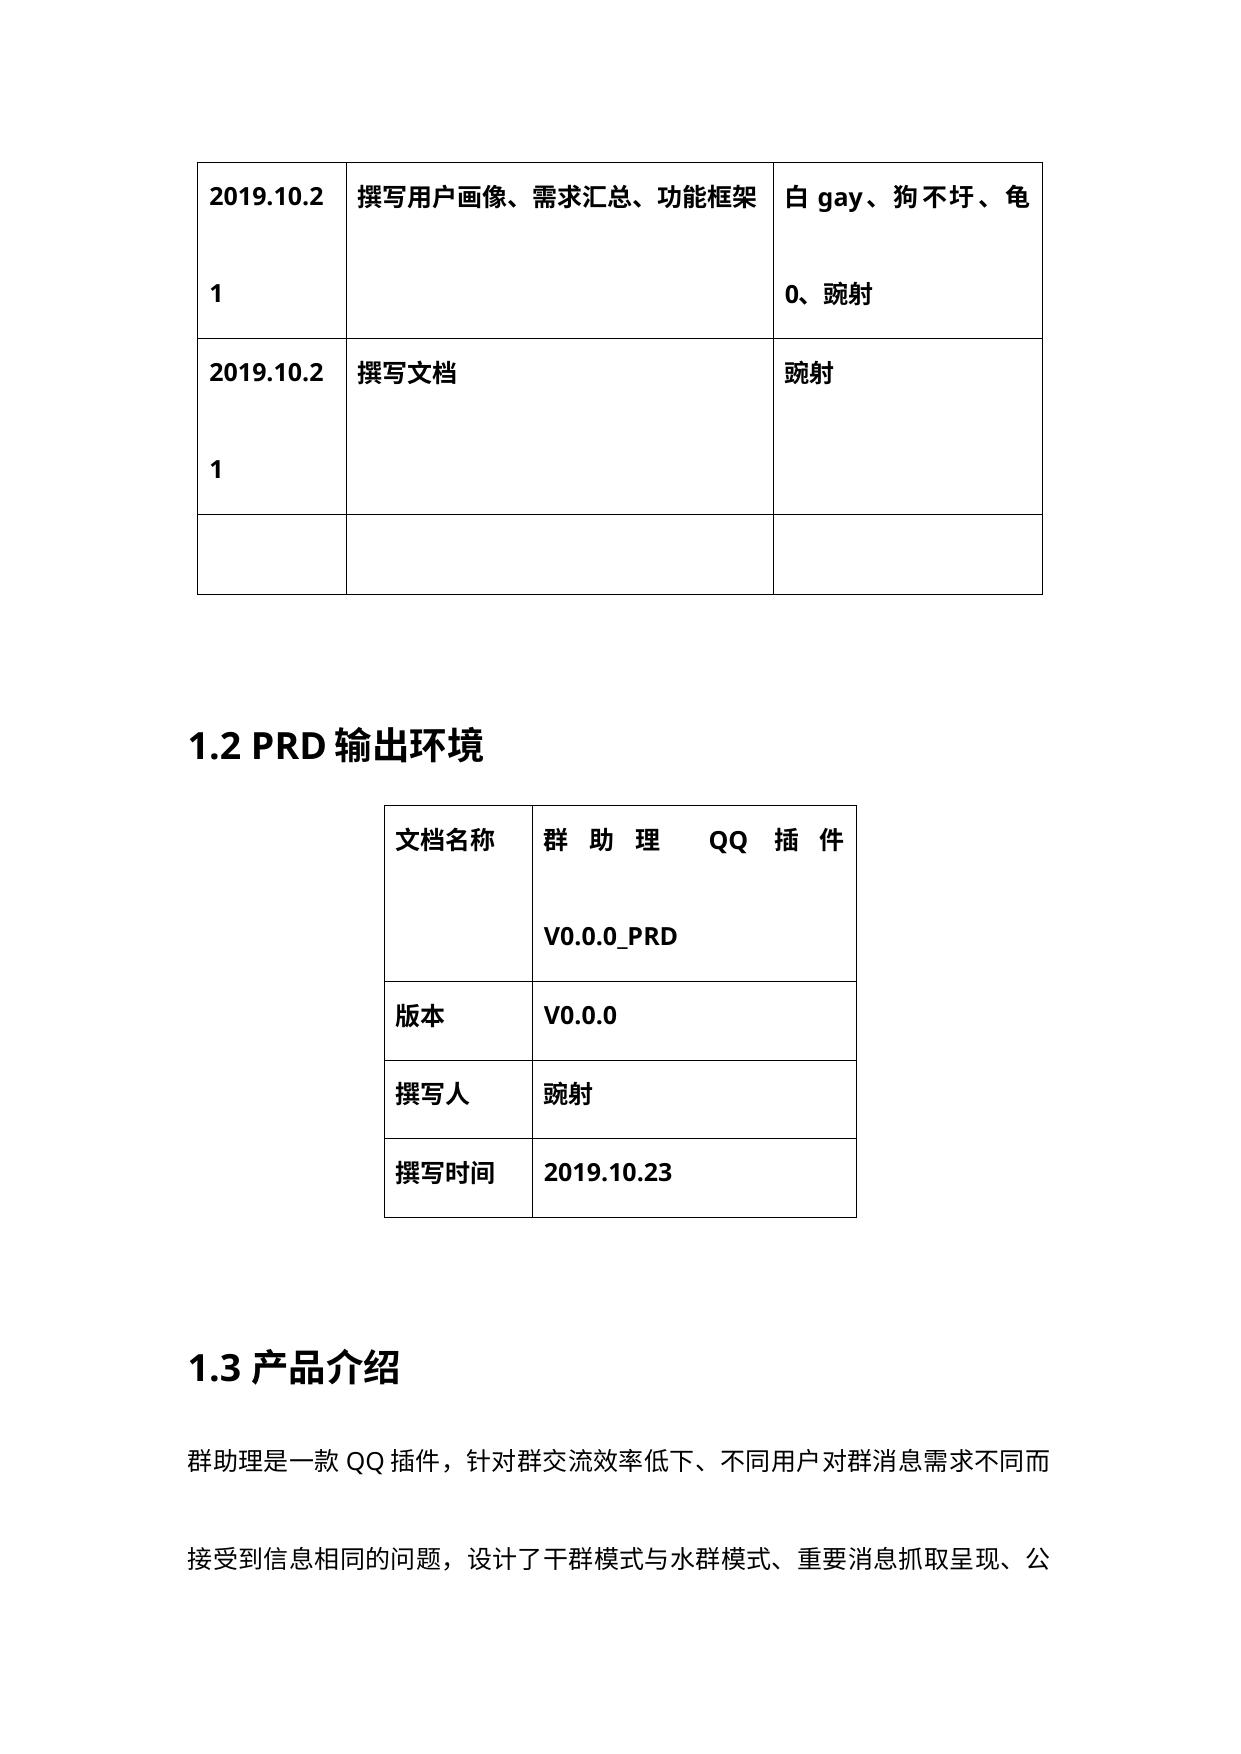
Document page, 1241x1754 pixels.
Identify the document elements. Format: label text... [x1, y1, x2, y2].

table_cell 撰写文档 [347, 339, 773, 514]
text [187, 1427, 1053, 1590]
table_cell [198, 515, 346, 594]
subtitle 1.3 产品介绍 [187, 1333, 1053, 1398]
table_cell [774, 515, 1042, 594]
table_cell 撰写时间 [385, 1139, 532, 1217]
table_cell V0.0.0 [533, 982, 856, 1059]
table_header 文档名称 [385, 806, 532, 981]
table_cell [347, 515, 773, 594]
table_cell 版本 [385, 982, 532, 1059]
table_cell 2019.10.23 [533, 1139, 856, 1217]
table_cell 豌射 [533, 1061, 856, 1138]
table_cell 白gay、狗不圩、龟0、豌射 [774, 163, 1042, 338]
table_cell 撰写人 [385, 1061, 532, 1138]
table_cell 2019.10.21 [198, 339, 346, 514]
table_cell 撰写用户画像、需求汇总、功能框架 [347, 163, 773, 338]
table_header 群助理 QQ插件V0.0.0_PRD [533, 806, 856, 981]
subtitle 1.2 PRD输出环境 [187, 711, 1053, 776]
table_cell 2019.10.21 [198, 163, 346, 338]
table_cell 豌射 [774, 339, 1042, 514]
